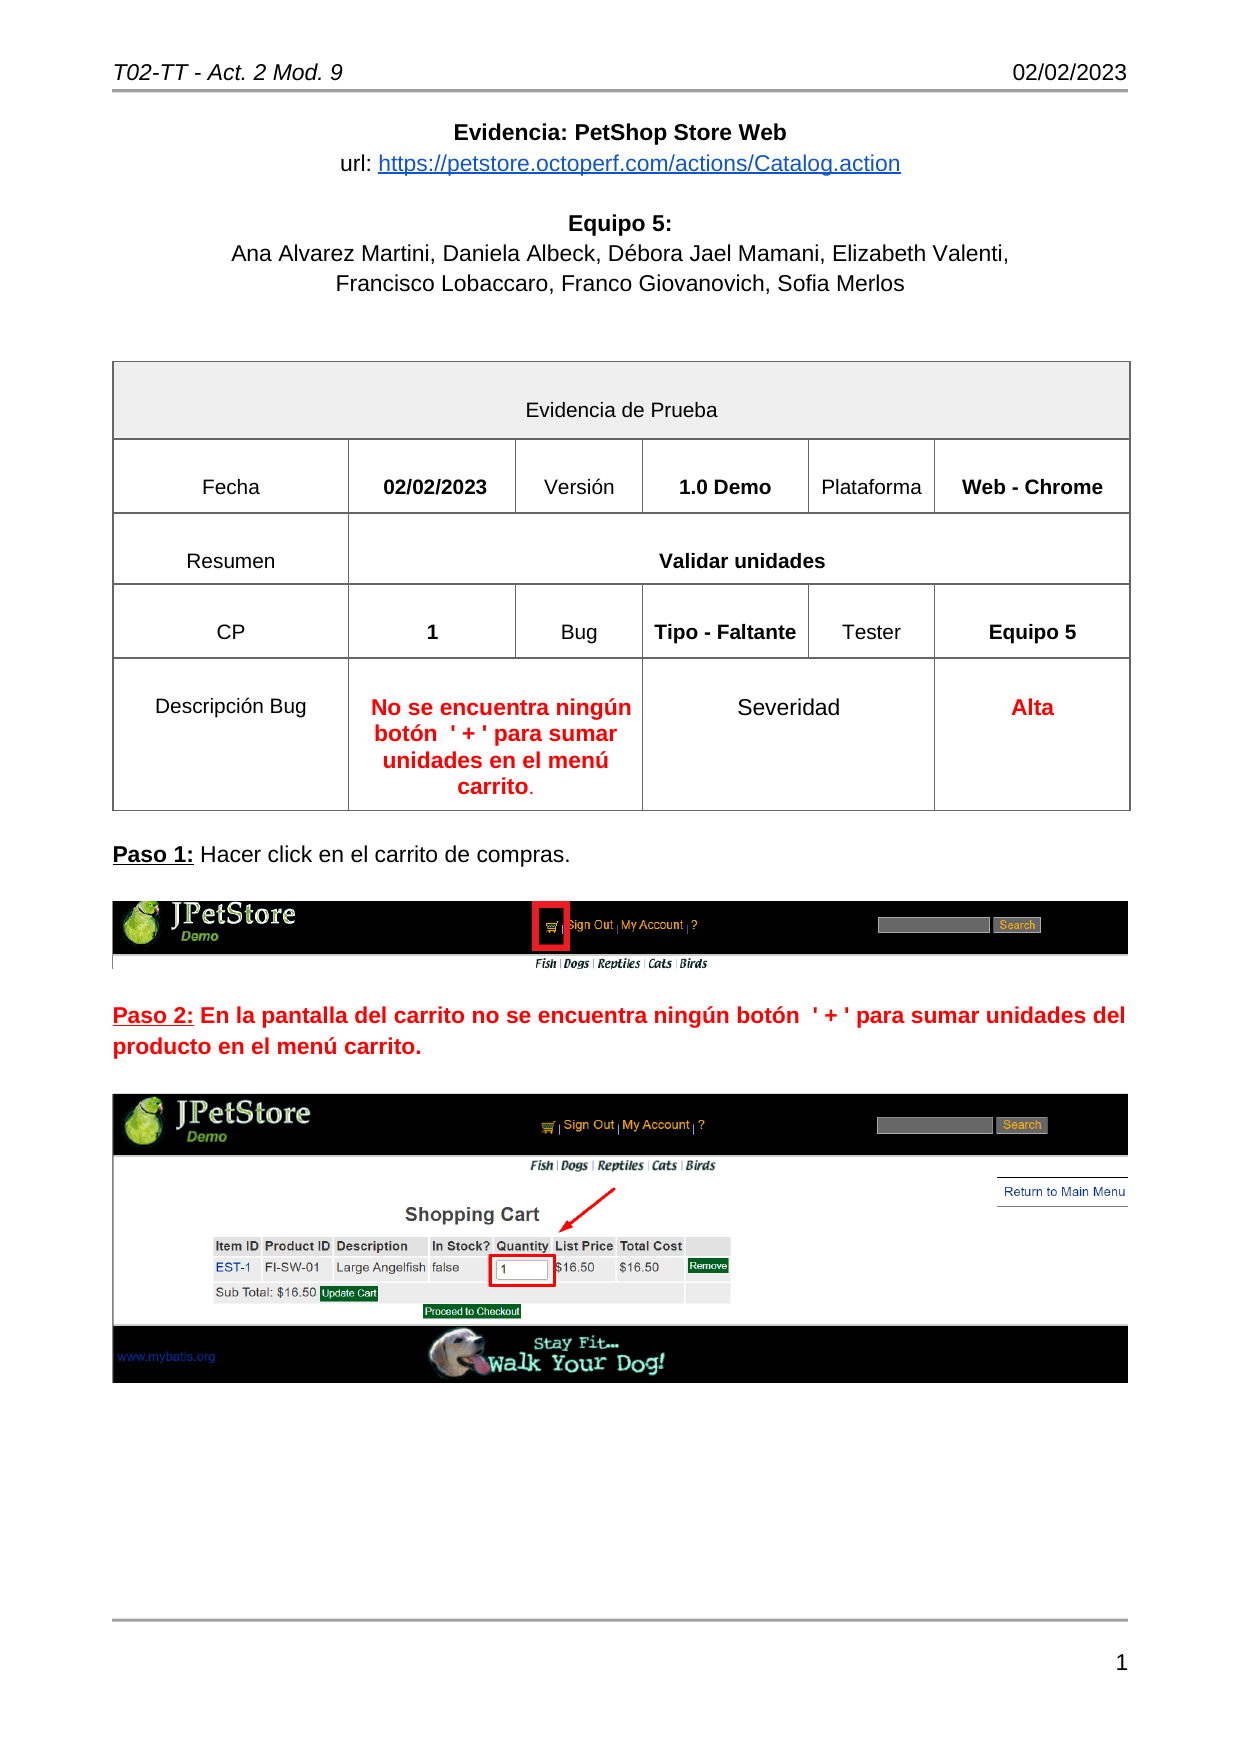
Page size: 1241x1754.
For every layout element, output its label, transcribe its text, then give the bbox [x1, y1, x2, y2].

table_cell Equipo 5 [935, 585, 1129, 657]
text url: https://petstore.octoperf.com/actions/Catalog.action [112, 149, 1128, 176]
table_cell 1.0 Demo [643, 440, 808, 512]
table_cell Resumen [114, 514, 348, 583]
table_cell 1 [349, 585, 515, 657]
text Equipo 5: [112, 210, 1128, 236]
picture [112, 901, 1128, 969]
table_cell Plataforma [809, 440, 934, 512]
text Evidencia: PetShop Store Web [112, 119, 1128, 146]
table_cell 02/02/2023 [349, 440, 515, 512]
table_cell Bug [516, 585, 642, 657]
picture [112, 1093, 1128, 1383]
table_cell Alta [935, 659, 1129, 810]
table_cell Fecha [114, 440, 348, 512]
table_cell Web - Chrome [935, 440, 1129, 512]
text Paso 1: Hacer click en el carrito de compras. [112, 841, 1128, 868]
table_header Evidencia de Prueba [114, 362, 1129, 438]
table_cell Tipo - Faltante [643, 585, 808, 657]
table_cell Severidad [643, 659, 934, 810]
table_cell Descripción Bug [114, 659, 348, 810]
text Ana Alvarez Martini, Daniela Albeck, Débora Jael Mamani, Elizabeth Valenti, [112, 240, 1128, 267]
text Paso 2: En la pantalla del carrito no se encuentra ningún botón ' + ' para sumar unidades del producto en el menú carrito. [112, 1002, 1128, 1059]
text Francisco Lobaccaro, Franco Giovanovich, Sofia Merlos [112, 270, 1128, 297]
table_cell CP [114, 585, 348, 657]
table_cell Validar unidades [349, 514, 1129, 583]
table_cell Versión [516, 440, 642, 512]
table_cell Tester [809, 585, 934, 657]
table_cell No se encuentra ningún botón ' + ' para sumar unidades en el menú carrito. [349, 659, 642, 810]
